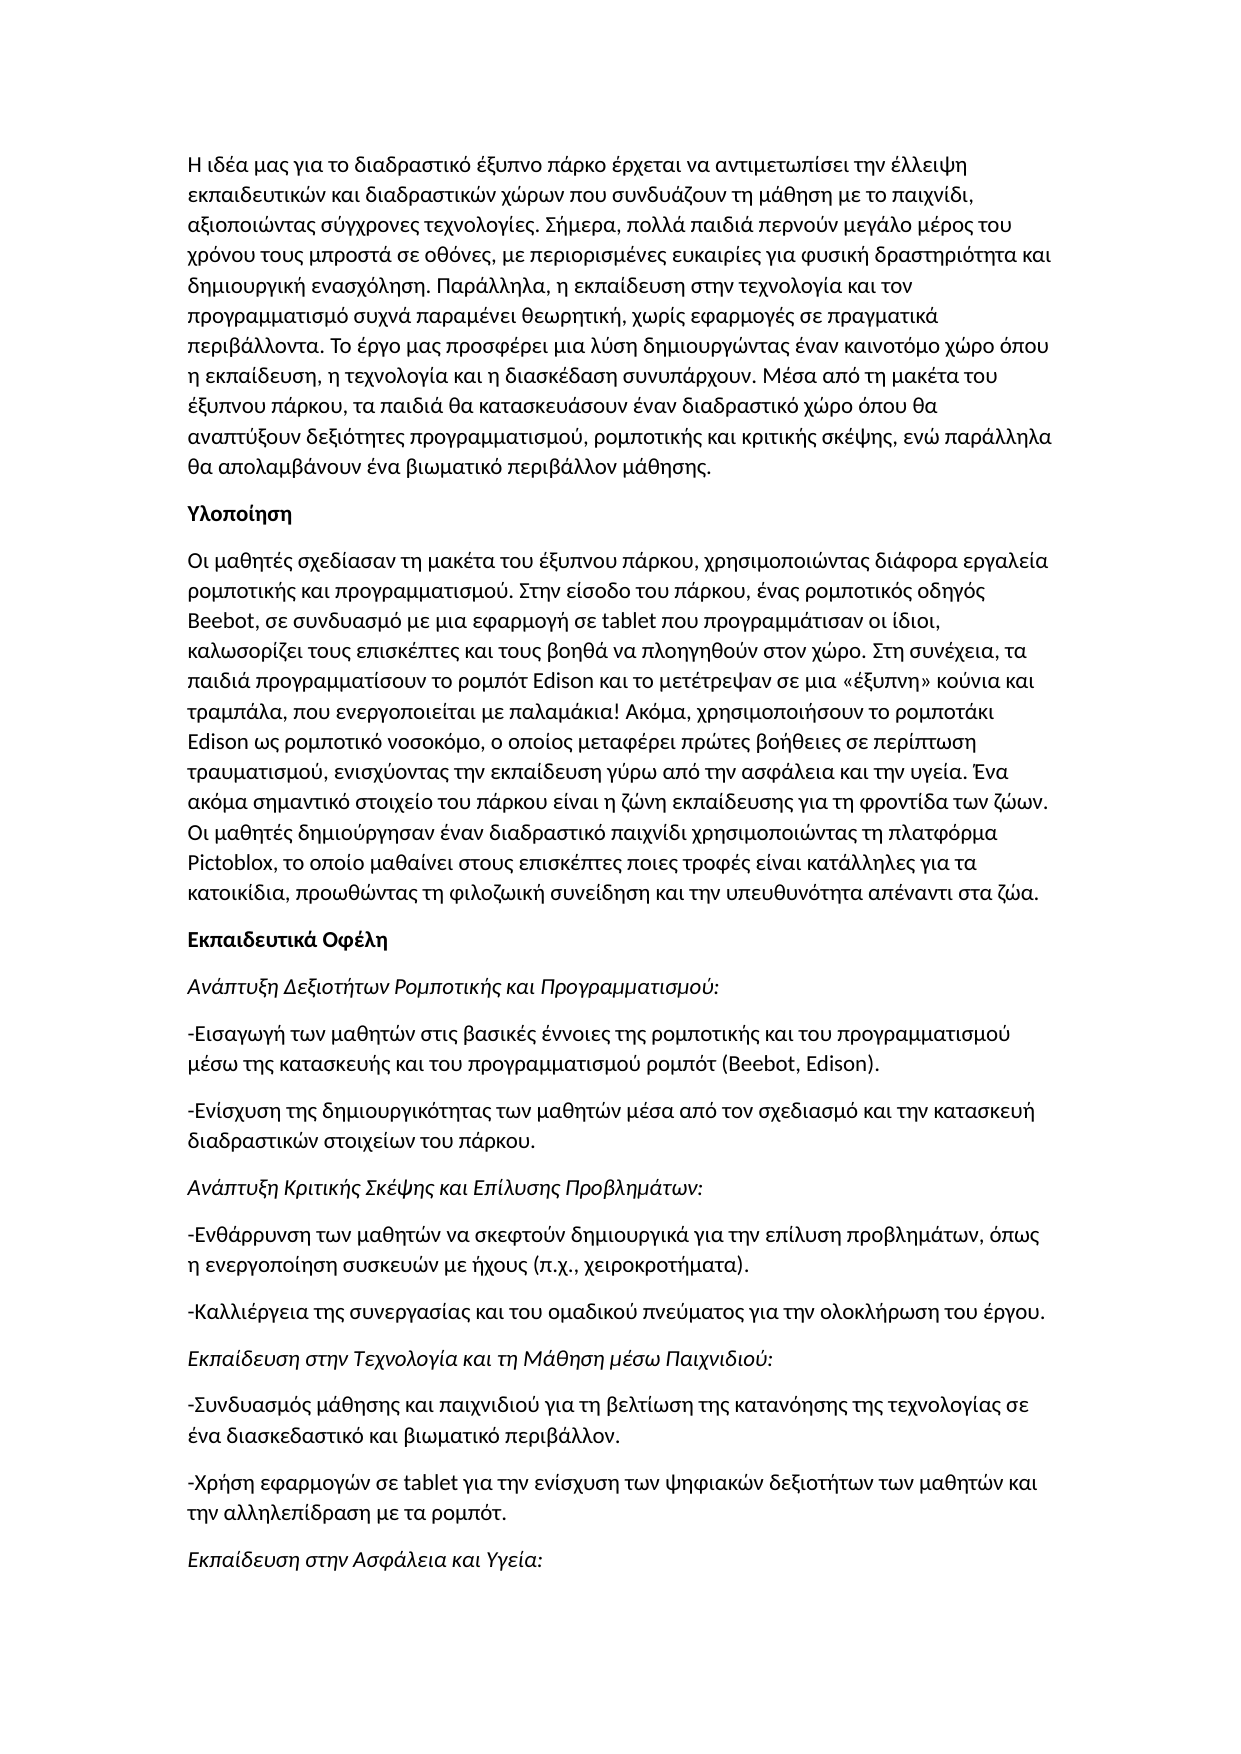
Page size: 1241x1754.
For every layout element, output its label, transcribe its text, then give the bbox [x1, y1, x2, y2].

text Υλοποίηση [187, 499, 1053, 527]
text Ανάπτυξη Κριτικής Σκέψης και Επίλυσης Προβλημάτων: [187, 1173, 1053, 1201]
text -Καλλιέργεια της συνεργασίας και του ομαδικού πνεύματος για την ολοκλήρωση του έργου. [187, 1297, 1053, 1325]
text Εκπαιδευτικά Οφέλη [187, 925, 1053, 953]
text Εκπαίδευση στην Τεχνολογία και τη Μάθηση μέσω Παιχνιδιού: [187, 1344, 1053, 1372]
text Ανάπτυξη Δεξιοτήτων Ρομποτικής και Προγραμματισμού: [187, 972, 1053, 1000]
text -Χρήση εφαρμογών σε tablet για την ενίσχυση των ψηφιακών δεξιοτήτων των μαθητών και την αλληλεπίδραση με τα ρομπότ. [187, 1468, 1053, 1526]
text -Συνδυασμός μάθησης και παιχνιδιού για τη βελτίωση της κατανόησης της τεχνολογίας σε ένα διασκεδαστικό και βιωματικό περιβάλλον. [187, 1391, 1053, 1449]
text -Ενθάρρυνση των μαθητών να σκεφτούν δημιουργικά για την επίλυση προβλημάτων, όπως η ενεργοποίηση συσκευών με ήχους (π.χ., χειροκροτήματα). [187, 1220, 1053, 1278]
text Εκπαίδευση στην Ασφάλεια και Υγεία: [187, 1545, 1053, 1573]
text Η ιδέα μας για το διαδραστικό έξυπνο πάρκο έρχεται να αντιμετωπίσει την έλλειψη εκπαιδευτικών και διαδραστικών χώρων που συνδυάζουν τη μάθηση με το παιχνίδι, αξιοποιώντας σύγχρονες τεχνολογίες. Σήμερα, πολλά παιδιά περνούν μεγάλο μέρος του χρόνου τους μπροστά σε οθόνες, με περιορισμένες ευκαιρίες για φυσική δραστηριότητα και δημιουργική ενασχόληση. Παράλληλα, η εκπαίδευση στην τεχνολογία και τον προγραμματισμό συχνά παραμένει θεωρητική, χωρίς εφαρμογές σε πραγματικά περιβάλλοντα. Το έργο μας προσφέρει μια λύση δημιουργώντας έναν καινοτόμο χώρο όπου η εκπαίδευση, η τεχνολογία και η διασκέδαση συνυπάρχουν. Μέσα από τη μακέτα του έξυπνου πάρκου, τα παιδιά θα κατασκευάσουν έναν διαδραστικό χώρο όπου θα αναπτύξουν δεξιότητες προγραμματισμού, ρομποτικής και κριτικής σκέψης, ενώ παράλληλα θα απολαμβάνουν ένα βιωματικό περιβάλλον μάθησης. [187, 150, 1053, 480]
text -Ενίσχυση της δημιουργικότητας των μαθητών μέσα από τον σχεδιασμό και την κατασκευή διαδραστικών στοιχείων του πάρκου. [187, 1096, 1053, 1154]
text Οι μαθητές σχεδίασαν τη μακέτα του έξυπνου πάρκου, χρησιμοποιώντας διάφορα εργαλεία ρομποτικής και προγραμματισμού. Στην είσοδο του πάρκου, ένας ρομποτικός οδηγός Beebot, σε συνδυασμό με μια εφαρμογή σε tablet που προγραμμάτισαν οι ίδιοι, καλωσορίζει τους επισκέπτες και τους βοηθά να πλοηγηθούν στον χώρο. Στη συνέχεια, τα παιδιά προγραμματίσουν το ρομπότ Edison και το μετέτρεψαν σε μια «έξυπνη» κούνια και τραμπάλα, που ενεργοποιείται με παλαμάκια! Ακόμα, χρησιμοποιήσουν το ρομποτάκι Edison ως ρομποτικό νοσοκόμο, ο οποίος μεταφέρει πρώτες βοήθειες σε περίπτωση τραυματισμού, ενισχύοντας την εκπαίδευση γύρω από την ασφάλεια και την υγεία. Ένα ακόμα σημαντικό στοιχείο του πάρκου είναι η ζώνη εκπαίδευσης για τη φροντίδα των ζώων. Οι μαθητές δημιούργησαν έναν διαδραστικό παιχνίδι χρησιμοποιώντας τη πλατφόρμα Pictoblox, το οποίο μαθαίνει στους επισκέπτες ποιες τροφές είναι κατάλληλες για τα κατοικίδια, προωθώντας τη φιλοζωική συνείδηση και την υπευθυνότητα απέναντι στα ζώα. [187, 546, 1053, 906]
text -Εισαγωγή των μαθητών στις βασικές έννοιες της ρομποτικής και του προγραμματισμού μέσω της κατασκευής και του προγραμματισμού ρομπότ (Beebot, Edison). [187, 1019, 1053, 1077]
